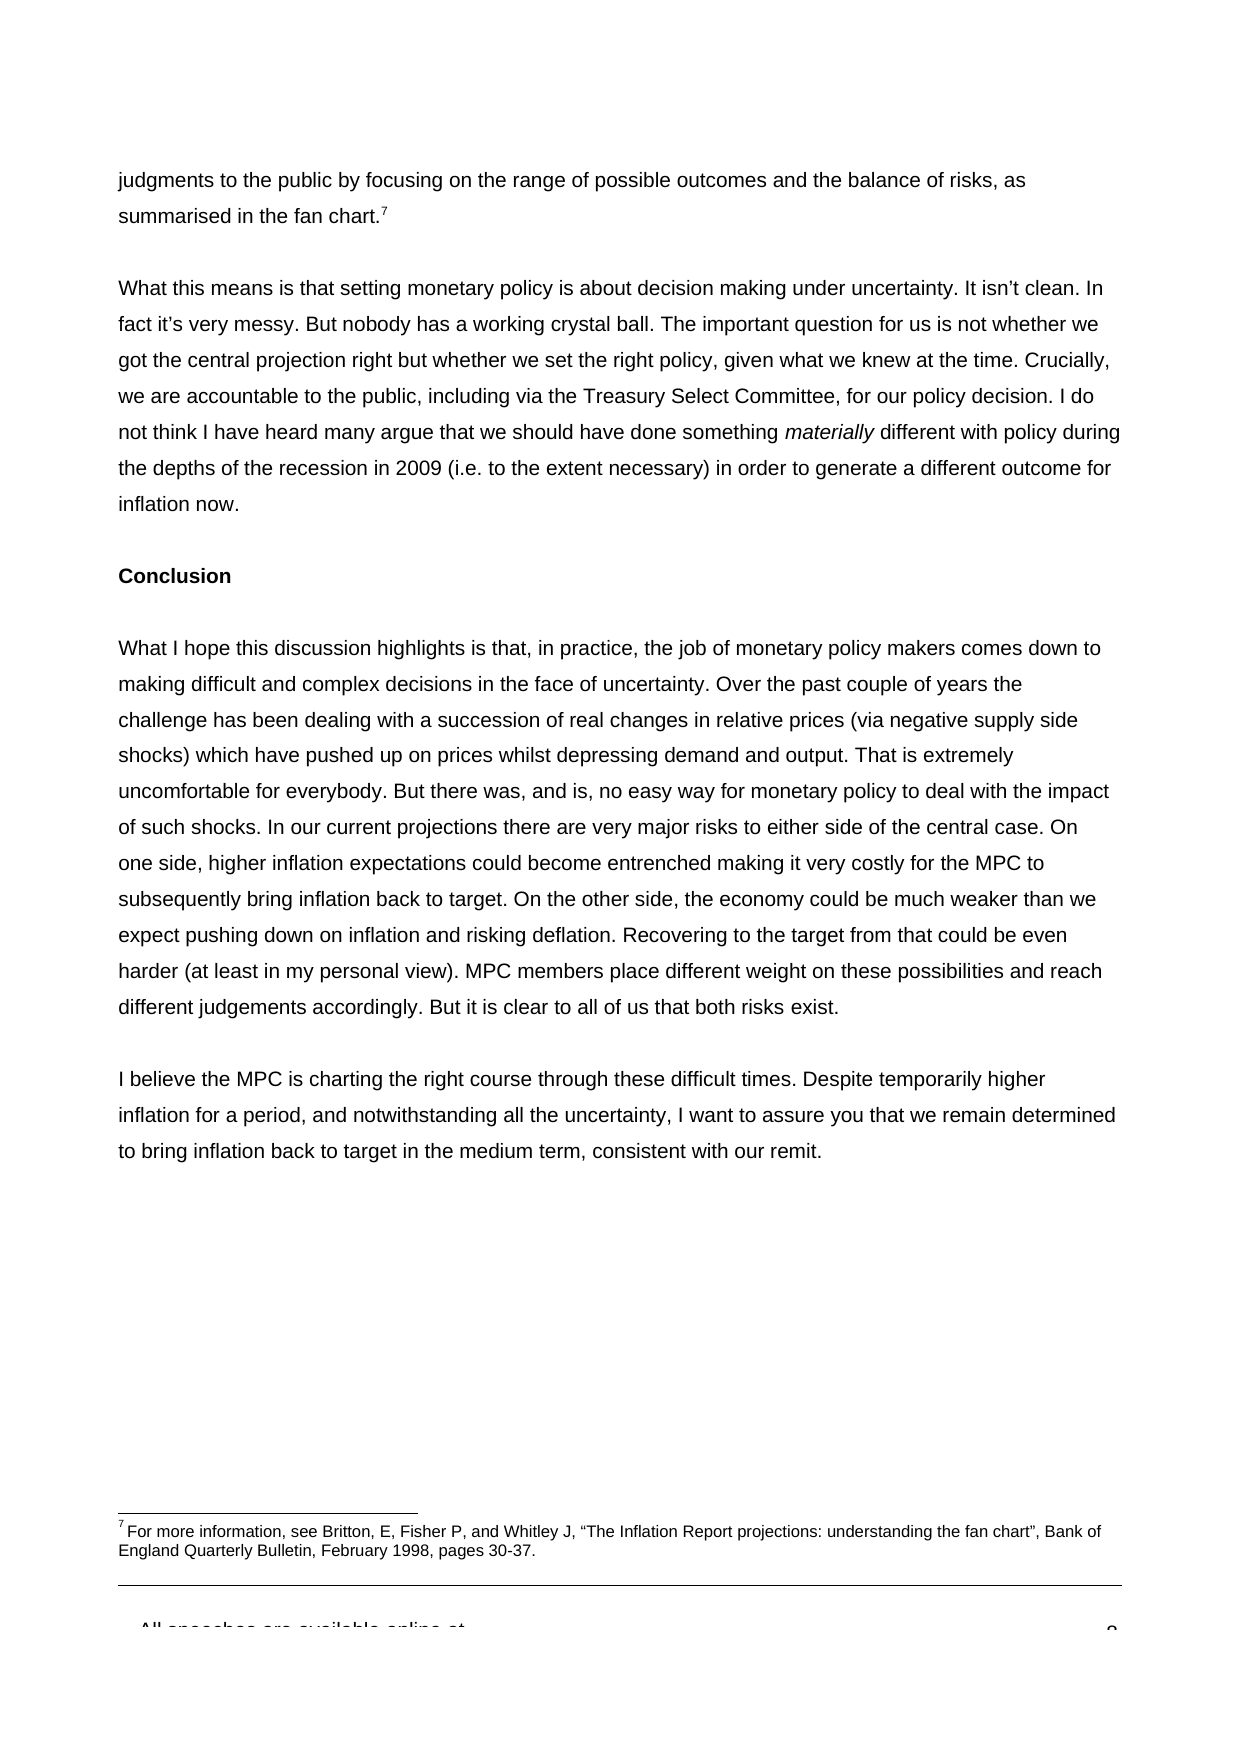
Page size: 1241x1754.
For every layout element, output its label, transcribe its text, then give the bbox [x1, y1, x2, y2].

text judgments to the public by focusing on the range of possible outcomes and the balance of risks, as summarised in the fan chart.7 [118, 168, 1030, 228]
text What this means is that setting monetary policy is about decision making under uncertainty. It isn’t clean. In fact it’s very messy. But nobody has a working crystal ball. The important question for us is not whether we got the central projection right but whether we set the right policy, given what we knew at the time. Crucially, we are accountable to the public, including via the Treasury Select Committee, for our policy decision. I do not think I have heard many argue that we should have done something materially different with policy during the depths of the recession in 2009 (i.e. to the extent necessary) in order to generate a different outcome for inflation now. [118, 276, 1124, 516]
text I believe the MPC is charting the right course through these difficult times. Despite temporarily higher inflation for a period, and notwithstanding all the uncertainty, I want to assure you that we remain determined to bring inflation back to target in the medium term, consistent with our remit. [118, 1067, 1119, 1163]
text What I hope this discussion highlights is that, in practice, the job of monetary policy makers comes down to making difficult and complex decisions in the face of uncertainty. Over the past couple of years the challenge has been dealing with a succession of real changes in relative prices (via negative supply side shocks) which have pushed up on prices whilst depressing demand and output. That is extremely uncomfortable for everybody. But there was, and is, no easy way for monetary policy to deal with the impact of such shocks. In our current projections there are very major risks to either side of the central case. On one side, higher inflation expectations could become entrenched making it very costly for the MPC to subsequently bring inflation back to target. On the other side, the economy could be much weaker than we expect pushing down on inflation and risking deflation. Recovering to the target from that could be even harder (at least in my personal view). MPC members place different weight on these possibilities and reach different judgements accordingly. But it is clear to all of us that both risks exist. [118, 636, 1115, 1019]
text 7 For more information, see Britton, E, Fisher P, and Whitley J, “The Inflation Report projections: understanding the fan chart”, Bank of England Quarterly Bulletin, February 1998, pages 30-37. [118, 1512, 1104, 1560]
subtitle Conclusion [118, 564, 1134, 588]
